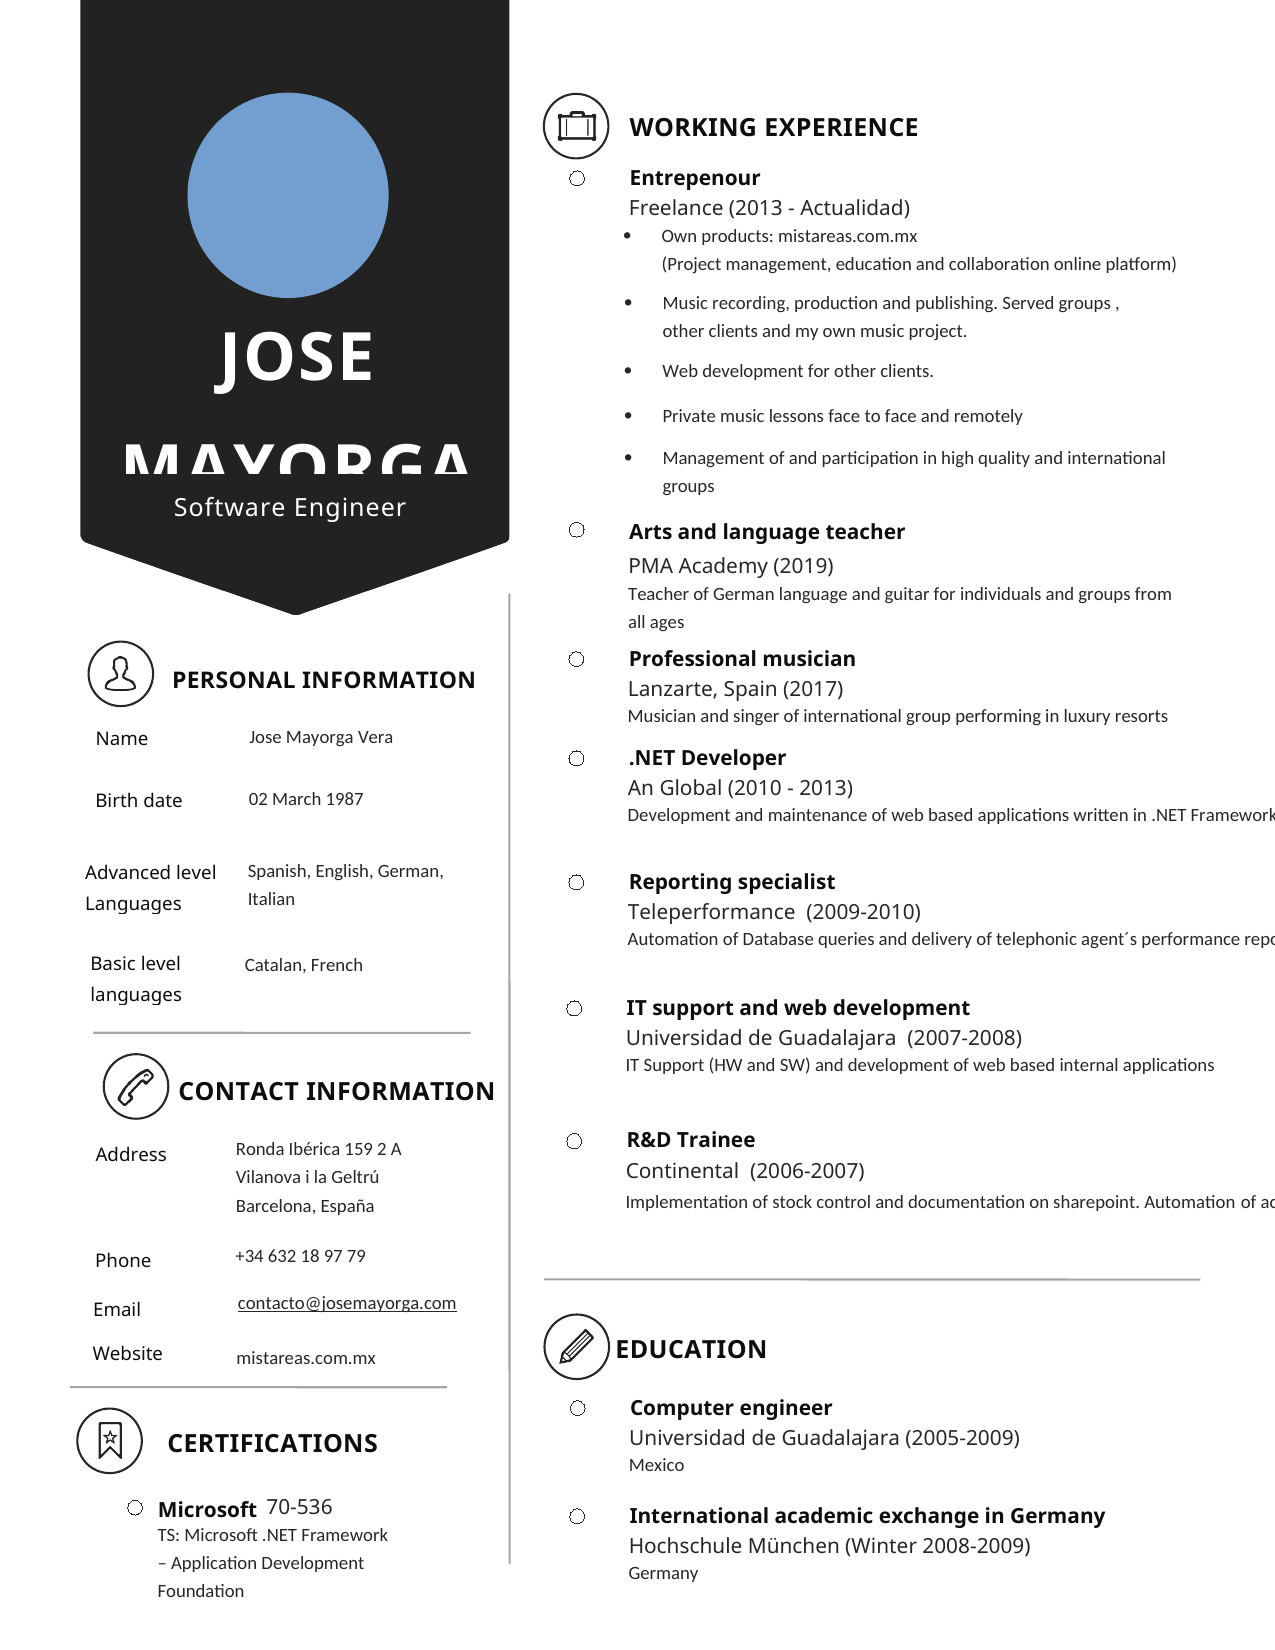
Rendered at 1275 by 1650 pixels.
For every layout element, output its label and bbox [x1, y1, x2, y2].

picture [117, 1069, 154, 1106]
picture [104, 656, 136, 691]
picture [80, 0, 510, 615]
picture [557, 111, 597, 141]
picture [559, 1329, 594, 1364]
picture [98, 1422, 122, 1459]
